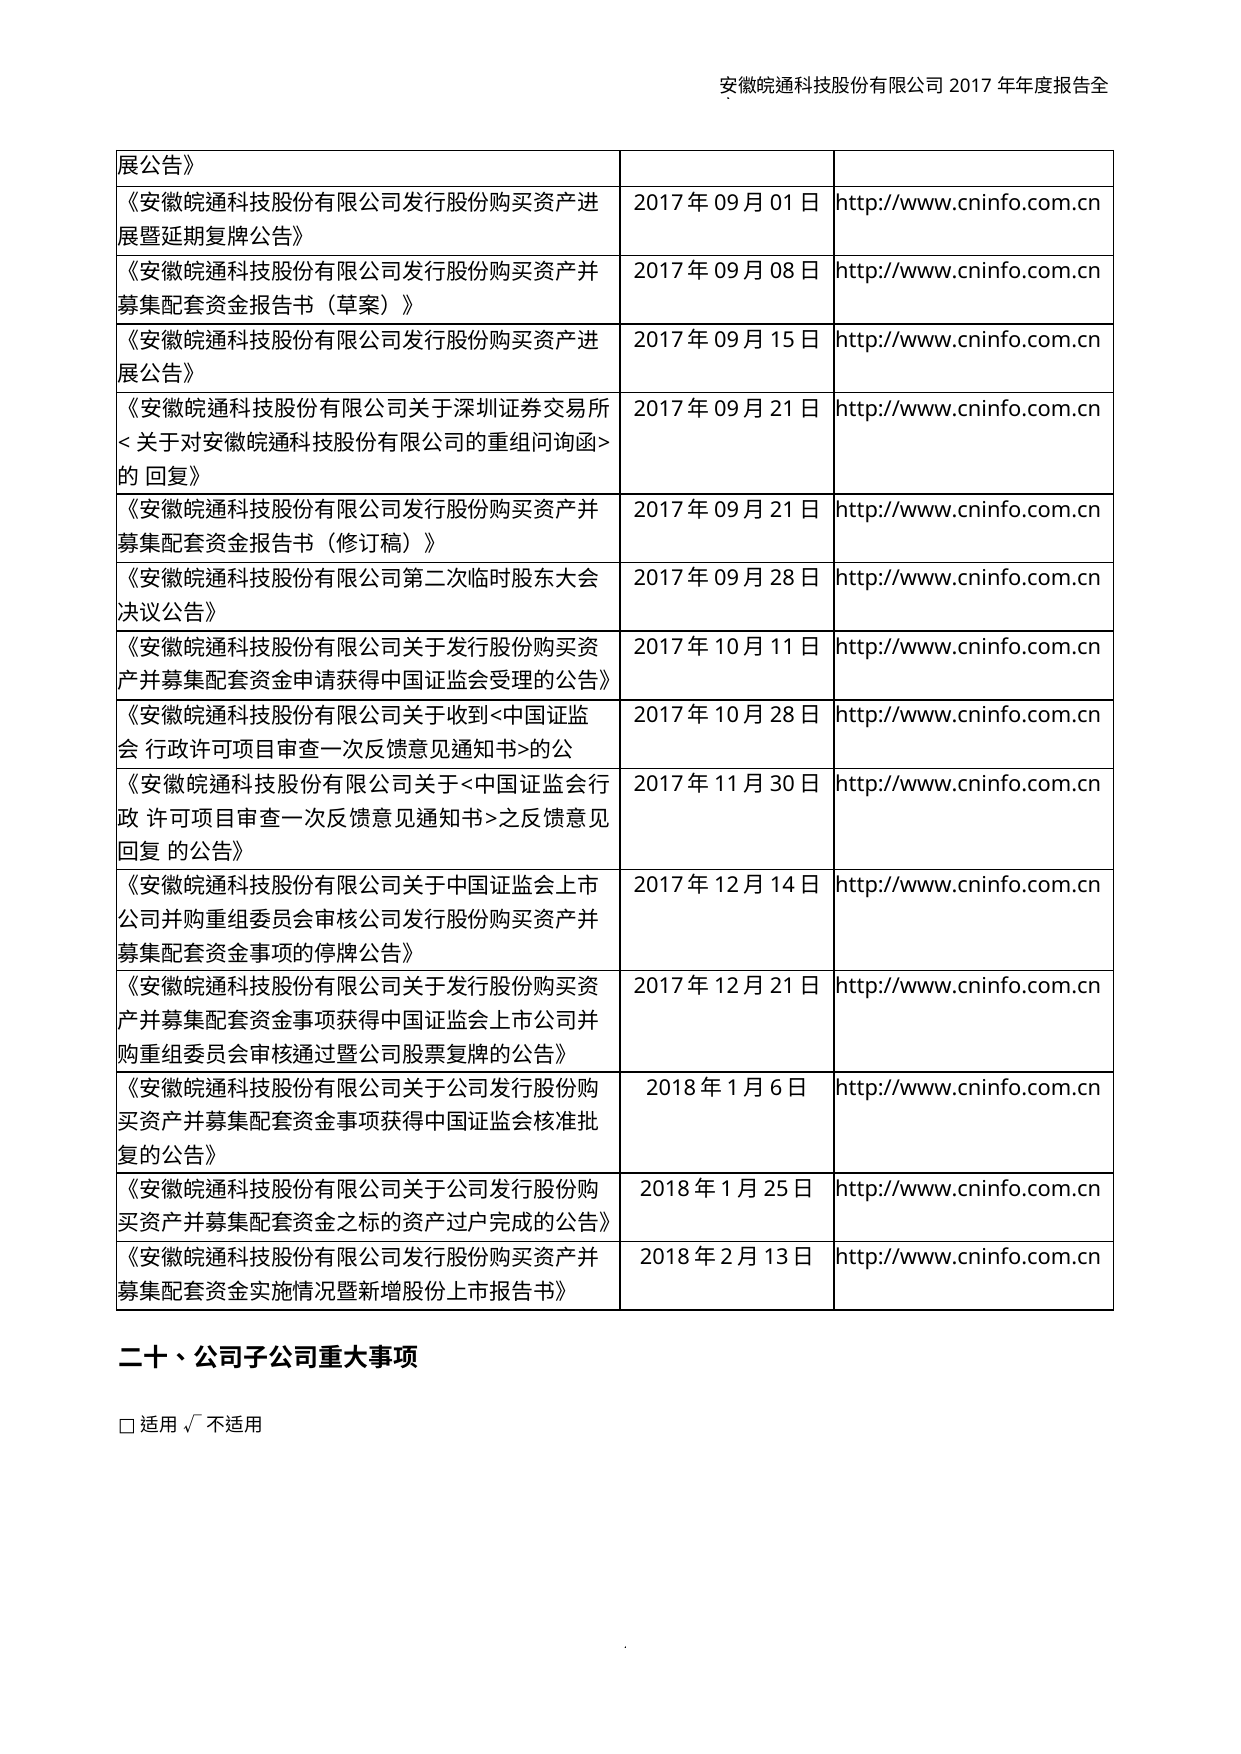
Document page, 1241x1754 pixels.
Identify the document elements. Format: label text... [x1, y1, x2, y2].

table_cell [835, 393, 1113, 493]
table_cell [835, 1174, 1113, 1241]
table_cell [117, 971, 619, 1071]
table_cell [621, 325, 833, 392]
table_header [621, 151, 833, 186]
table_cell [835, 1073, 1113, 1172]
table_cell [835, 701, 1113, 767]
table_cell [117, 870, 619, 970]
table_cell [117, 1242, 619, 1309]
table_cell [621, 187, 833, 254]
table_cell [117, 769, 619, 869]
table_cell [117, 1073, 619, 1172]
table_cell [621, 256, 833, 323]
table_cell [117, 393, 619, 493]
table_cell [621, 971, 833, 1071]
subtitle 二十、公司子公司重大事项 [118, 1339, 1134, 1373]
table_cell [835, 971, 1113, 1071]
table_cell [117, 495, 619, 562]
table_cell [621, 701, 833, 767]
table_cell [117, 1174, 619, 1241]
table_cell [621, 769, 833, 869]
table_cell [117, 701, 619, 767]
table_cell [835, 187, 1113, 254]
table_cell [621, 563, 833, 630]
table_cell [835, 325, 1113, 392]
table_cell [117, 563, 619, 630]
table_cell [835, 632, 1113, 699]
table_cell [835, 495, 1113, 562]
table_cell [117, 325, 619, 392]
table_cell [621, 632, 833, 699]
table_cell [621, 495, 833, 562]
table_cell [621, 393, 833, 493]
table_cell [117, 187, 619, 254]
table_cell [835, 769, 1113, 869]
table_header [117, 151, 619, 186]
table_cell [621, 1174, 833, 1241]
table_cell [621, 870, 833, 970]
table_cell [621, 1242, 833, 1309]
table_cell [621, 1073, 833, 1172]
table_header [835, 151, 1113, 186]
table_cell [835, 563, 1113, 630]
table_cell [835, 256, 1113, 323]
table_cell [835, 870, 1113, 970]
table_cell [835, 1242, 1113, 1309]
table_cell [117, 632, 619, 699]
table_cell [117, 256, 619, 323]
text □ 适用 √ 不适用 [118, 1411, 1134, 1436]
